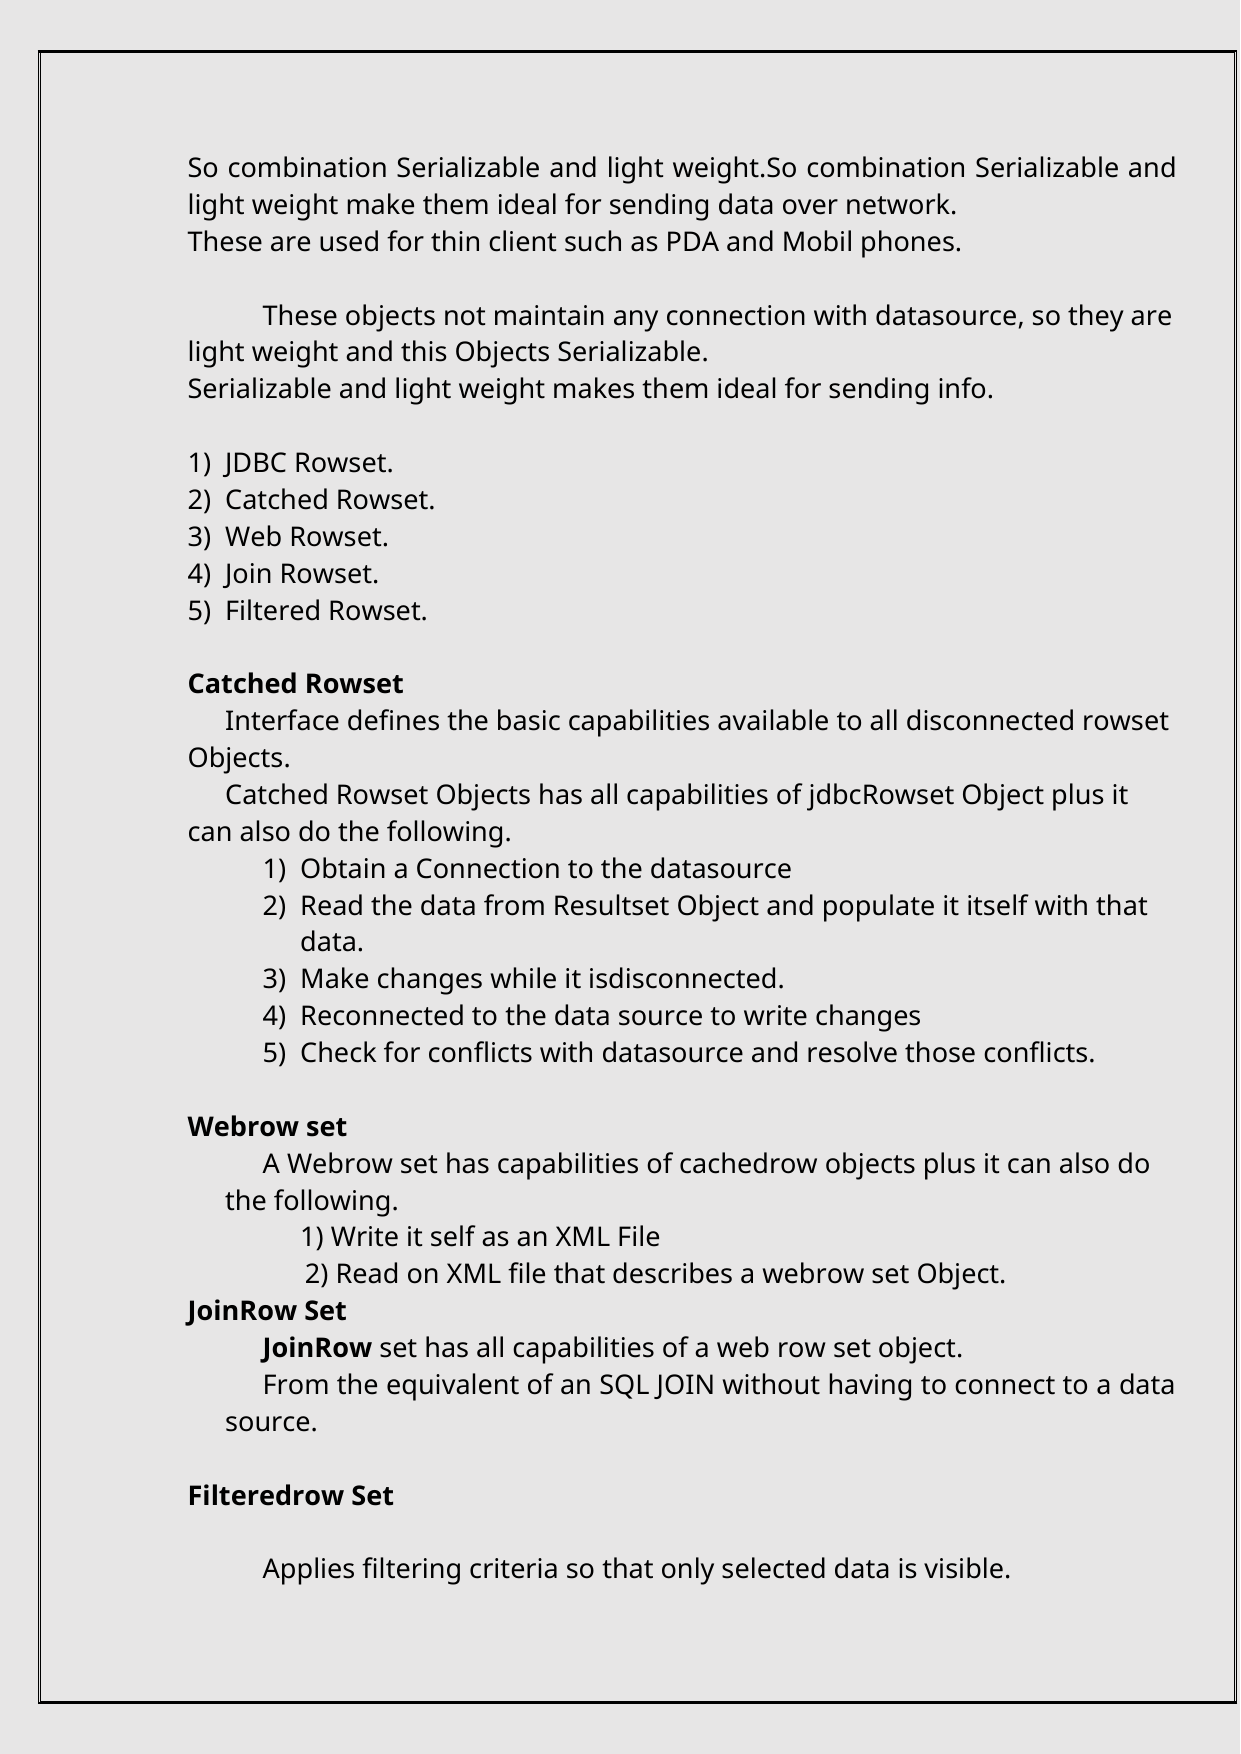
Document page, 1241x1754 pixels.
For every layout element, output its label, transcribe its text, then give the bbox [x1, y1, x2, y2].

text 1) Write it self as an XML File [300, 1218, 1177, 1255]
text Applies filtering criteria so that only selected data is visible. [262, 1550, 1177, 1587]
list Filtered Rowset. [187, 591, 1177, 628]
text These objects not maintain any connection with datasource, so they are light weight and this Objects Serializable. [187, 296, 1177, 370]
text A Webrow set has capabilities of cachedrow objects plus it can also do the following. [225, 1144, 1177, 1218]
list Make changes while it isdisconnected. [262, 960, 1177, 997]
text From the equivalent of an SQL JOIN without having to connect to a data source. [225, 1365, 1177, 1439]
text Serializable and light weight makes them ideal for sending info. [112, 370, 1177, 407]
list Reconnected to the data source to write changes [262, 997, 1177, 1033]
list Obtain a Connection to the datasource [262, 849, 1177, 886]
text Catched Rowset [112, 665, 1177, 702]
text Filteredrow Set [41, 1476, 1177, 1513]
list JDBC Rowset. [187, 443, 1177, 480]
list Join Rowset. [187, 554, 1177, 591]
text These are used for thin client such as PDA and Mobil phones. [112, 222, 1177, 259]
list Read the data from Resultset Object and populate it itself with that data. [262, 886, 1177, 960]
text 2) Read on XML file that describes a webrow set Object. [41, 1255, 1177, 1292]
text Interface defines the basic capabilities available to all disconnected rowset Objects. [187, 702, 1177, 775]
text Webrow set [112, 1107, 1177, 1144]
text JoinRow Set [112, 1292, 1177, 1328]
text JoinRow set has all capabilities of a web row set object. [187, 1328, 1177, 1365]
text Catched Rowset Objects has all capabilities of jdbcRowset Object plus it can also do the following. [187, 775, 1177, 849]
list Catched Rowset. [187, 480, 1177, 517]
list Check for conflicts with datasource and resolve those conflicts. [262, 1033, 1177, 1070]
list Web Rowset. [187, 517, 1177, 554]
text So combination Serializable and light weight.So combination Serializable and light weight make them ideal for sending data over network. [187, 148, 1177, 222]
